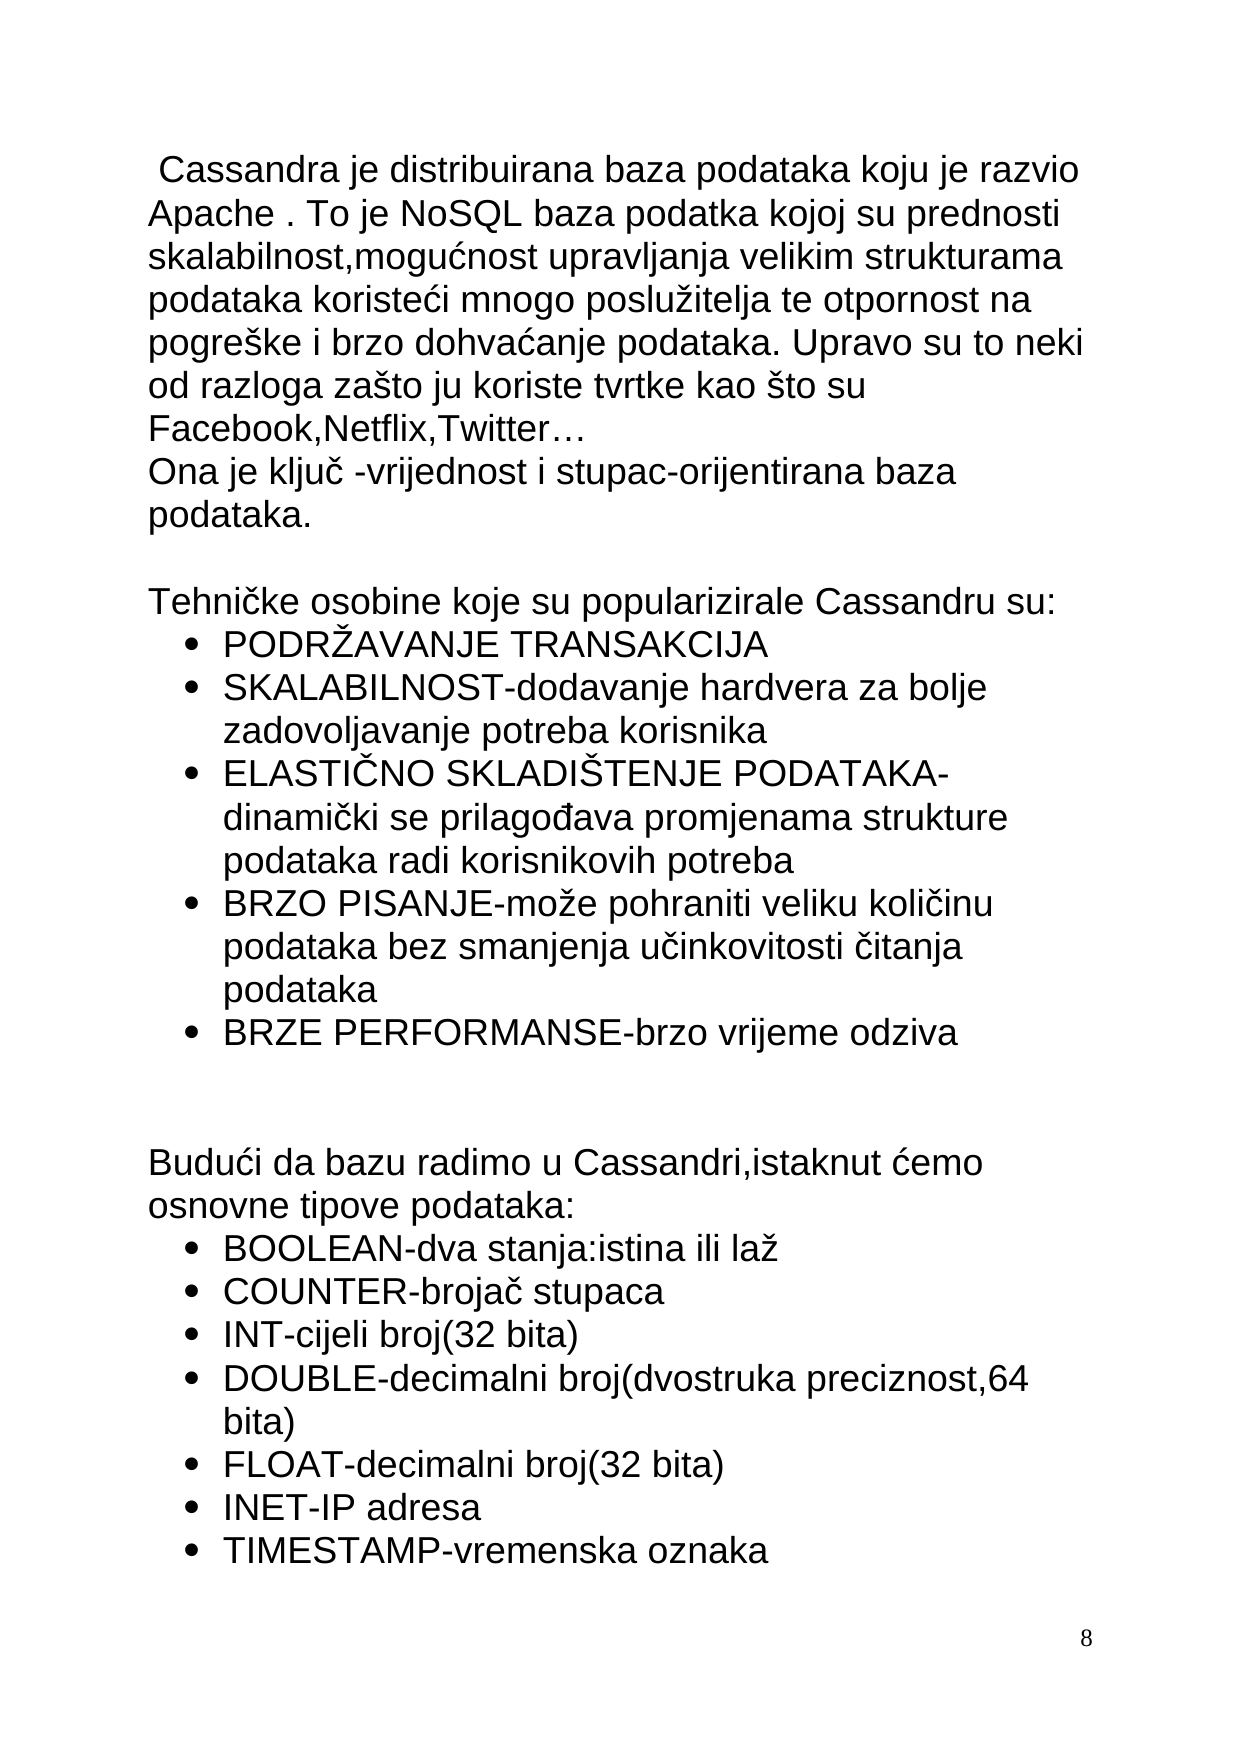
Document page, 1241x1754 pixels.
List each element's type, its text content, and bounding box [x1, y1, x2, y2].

list BRZO PISANJE-može pohraniti veliku količinu podataka bez smanjenja učinkovitosti čitanja podataka [185, 881, 1093, 1011]
list SKALABILNOST-dodavanje hardvera za bolje zadovoljavanje potreba korisnika [185, 665, 1093, 752]
list INT-cijeli broj(32 bita) [185, 1313, 1093, 1356]
list TIMESTAMP-vremenska oznaka [185, 1529, 1093, 1572]
list DOUBLE-decimalni broj(dvostruka preciznost,64 bita) [185, 1356, 1093, 1442]
list INET-IP adresa [185, 1486, 1093, 1529]
text Budući da bazu radimo u Cassandri,istaknut ćemo osnovne tipove podataka: [148, 1140, 1093, 1226]
list COUNTER-brojač stupaca [185, 1269, 1093, 1313]
list FLOAT-decimalni broj(32 bita) [185, 1442, 1093, 1486]
text Tehničke osobine koje su popularizirale Cassandru su: [148, 579, 1093, 622]
list BOOLEAN-dva stanja:istina ili laž [185, 1226, 1093, 1269]
list ELASTIČNO SKLADIŠTENJE PODATAKA-dinamički se prilagođava promjenama strukture podataka radi korisnikovih potreba [185, 752, 1093, 881]
text Ona je ključ -vrijednost i stupac-orijentirana baza podataka. [148, 449, 1093, 536]
list BRZE PERFORMANSE-brzo vrijeme odziva [185, 1011, 1093, 1054]
list PODRŽAVANJE TRANSAKCIJA [185, 622, 1093, 665]
text Cassandra je distribuirana baza podataka koju je razvio Apache . To je NoSQL baza podatka kojoj su prednosti skalabilnost,mogućnost upravljanja velikim strukturama podataka koristeći mnogo poslužitelja te otpornost na pogreške i brzo dohvaćanje podataka. Upravo su to neki od razloga zašto ju koriste tvrtke kao što su Facebook,Netflix,Twitter… [148, 148, 1093, 449]
